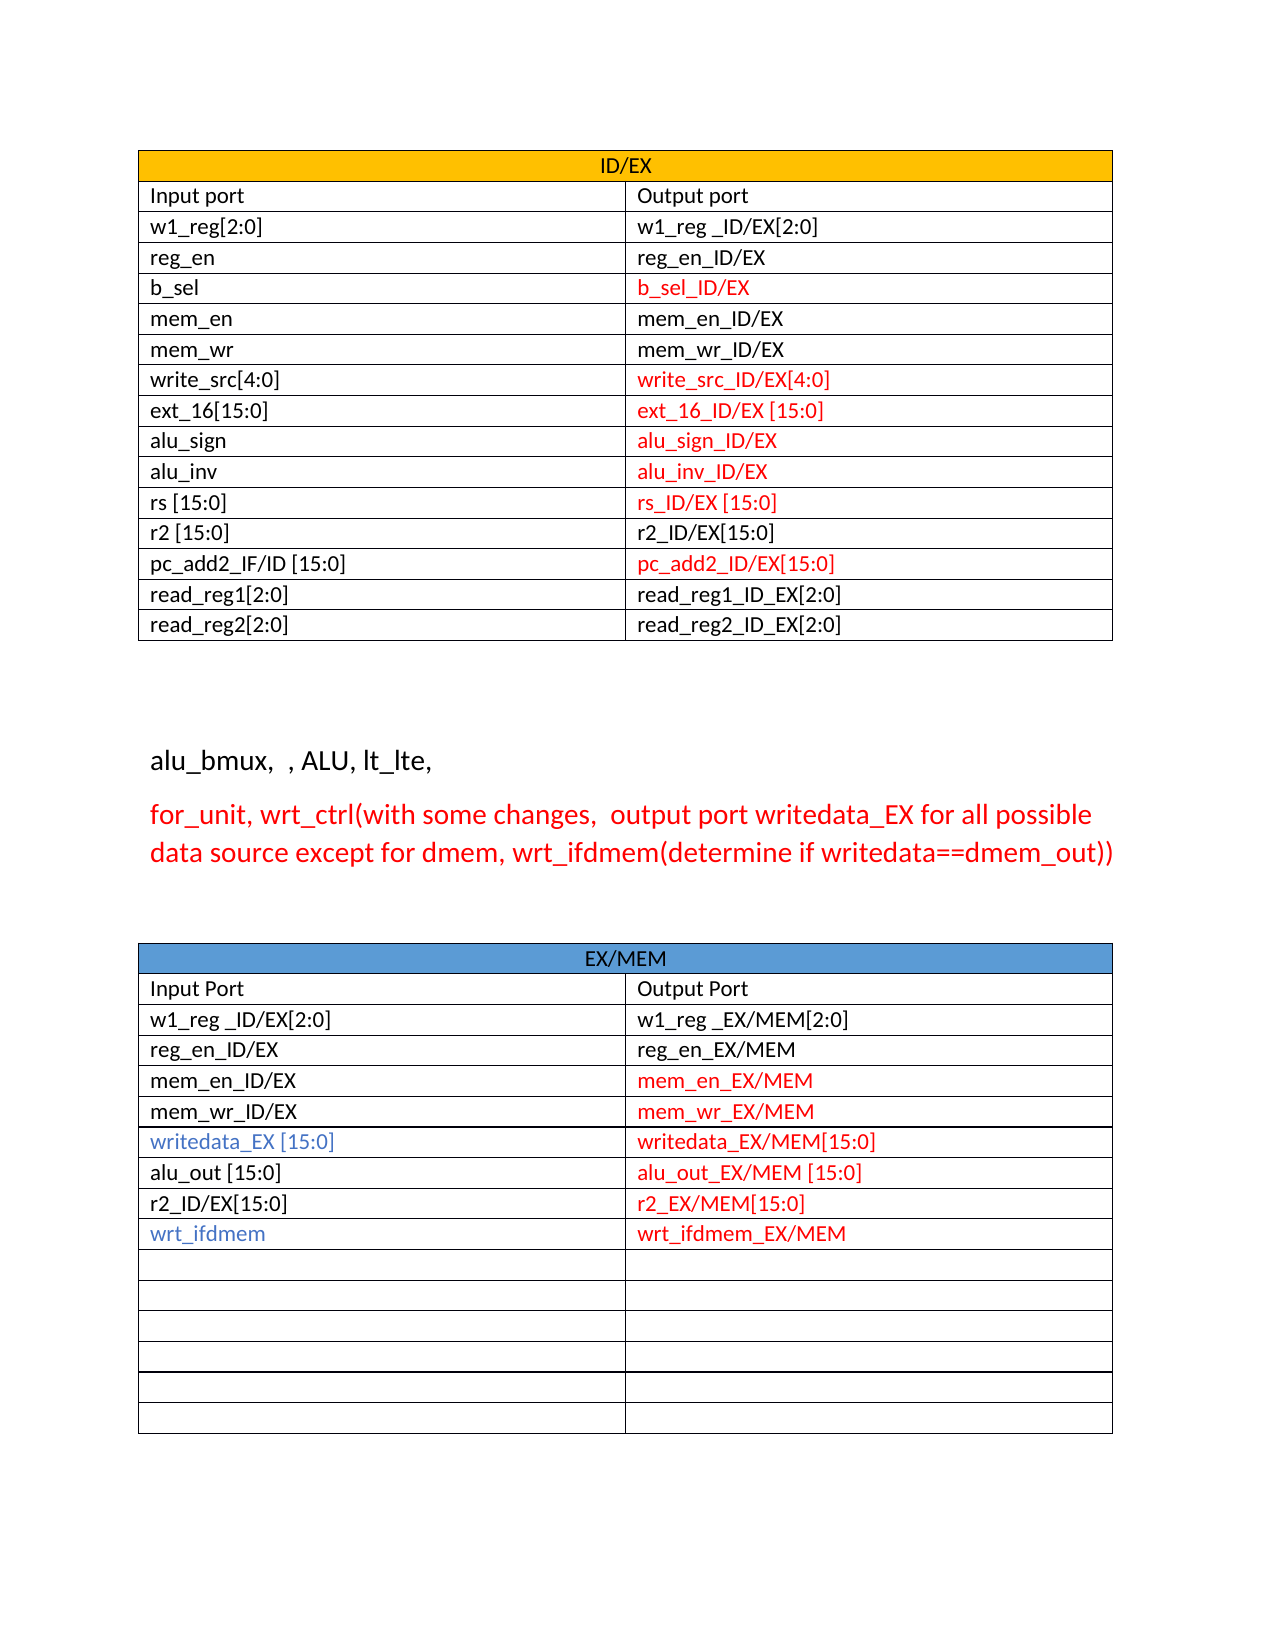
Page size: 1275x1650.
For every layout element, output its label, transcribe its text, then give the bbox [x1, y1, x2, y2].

table_cell writedata_EX [15:0] [139, 1128, 625, 1157]
table_cell [139, 1281, 625, 1310]
table_cell wrt_ifdmem_EX/MEM [626, 1219, 1112, 1249]
table_cell read_reg2_ID_EX[2:0] [626, 610, 1112, 640]
table_cell rs [15:0] [139, 488, 625, 517]
table_cell [626, 1373, 1112, 1402]
table_cell mem_wr [139, 335, 625, 364]
table_header ID/EX [139, 151, 1112, 181]
table_cell r2_EX/MEM[15:0] [626, 1189, 1112, 1218]
table_cell pc_add2_IF/ID [15:0] [139, 549, 625, 579]
table_cell ext_16_ID/EX [15:0] [626, 396, 1112, 426]
table_cell [139, 1403, 625, 1433]
table_cell write_src_ID/EX[4:0] [626, 365, 1112, 395]
table_cell mem_wr_ID/EX [139, 1097, 625, 1126]
table_cell writedata_EX/MEM[15:0] [626, 1128, 1112, 1157]
table_cell reg_en_ID/EX [626, 243, 1112, 272]
table_cell alu_inv_ID/EX [626, 457, 1112, 487]
table_cell pc_add2_ID/EX[15:0] [626, 549, 1112, 579]
table_cell r2_ID/EX[15:0] [626, 519, 1112, 548]
table_cell b_sel_ID/EX [626, 274, 1112, 303]
table_cell alu_sign_ID/EX [626, 427, 1112, 456]
table_cell r2 [15:0] [139, 519, 625, 548]
table_cell w1_reg _ID/EX[2:0] [626, 212, 1112, 242]
table_cell [626, 1403, 1112, 1433]
table_cell Input port [139, 182, 625, 211]
table_cell read_reg1_ID_EX[2:0] [626, 580, 1112, 609]
table_cell w1_reg _ID/EX[2:0] [139, 1005, 625, 1034]
table_cell [626, 1281, 1112, 1310]
table_cell read_reg1[2:0] [139, 580, 625, 609]
table_cell alu_sign [139, 427, 625, 456]
table_header EX/MEM [139, 944, 1112, 973]
table_cell b_sel [139, 274, 625, 303]
table_cell Output port [626, 182, 1112, 211]
table_cell read_reg2[2:0] [139, 610, 625, 640]
table_cell [139, 1250, 625, 1279]
table_cell r2_ID/EX[15:0] [139, 1189, 625, 1218]
table_cell w1_reg _EX/MEM[2:0] [626, 1005, 1112, 1034]
table_cell alu_out_EX/MEM [15:0] [626, 1158, 1112, 1188]
table_cell mem_en_ID/EX [626, 304, 1112, 334]
text for_unit, wrt_ctrl(with some changes, output port writedata_EX for all possible data source except for dmem, wrt_ifdmem(determine if writedata==dmem_out)) [150, 796, 1125, 869]
table_cell mem_en [139, 304, 625, 334]
table_cell [626, 1311, 1112, 1341]
table_cell mem_wr_ID/EX [626, 335, 1112, 364]
table_cell rs_ID/EX [15:0] [626, 488, 1112, 517]
table_cell [139, 1311, 625, 1341]
table_cell mem_wr_EX/MEM [626, 1097, 1112, 1126]
table_cell [626, 1342, 1112, 1371]
table_cell mem_en_ID/EX [139, 1066, 625, 1096]
table_cell [139, 1342, 625, 1371]
table_cell write_src[4:0] [139, 365, 625, 395]
table_cell alu_inv [139, 457, 625, 487]
table_cell w1_reg[2:0] [139, 212, 625, 242]
table_cell alu_out [15:0] [139, 1158, 625, 1188]
table_cell ext_16[15:0] [139, 396, 625, 426]
table_cell reg_en_EX/MEM [626, 1036, 1112, 1065]
table_cell Input Port [139, 974, 625, 1004]
table_cell [139, 1373, 625, 1402]
table_cell mem_en_EX/MEM [626, 1066, 1112, 1096]
table_cell [626, 1250, 1112, 1279]
text alu_bmux, , ALU, lt_lte, [150, 742, 1125, 777]
table_cell Output Port [626, 974, 1112, 1004]
table_cell wrt_ifdmem [139, 1219, 625, 1249]
table_cell reg_en_ID/EX [139, 1036, 625, 1065]
table_cell reg_en [139, 243, 625, 272]
